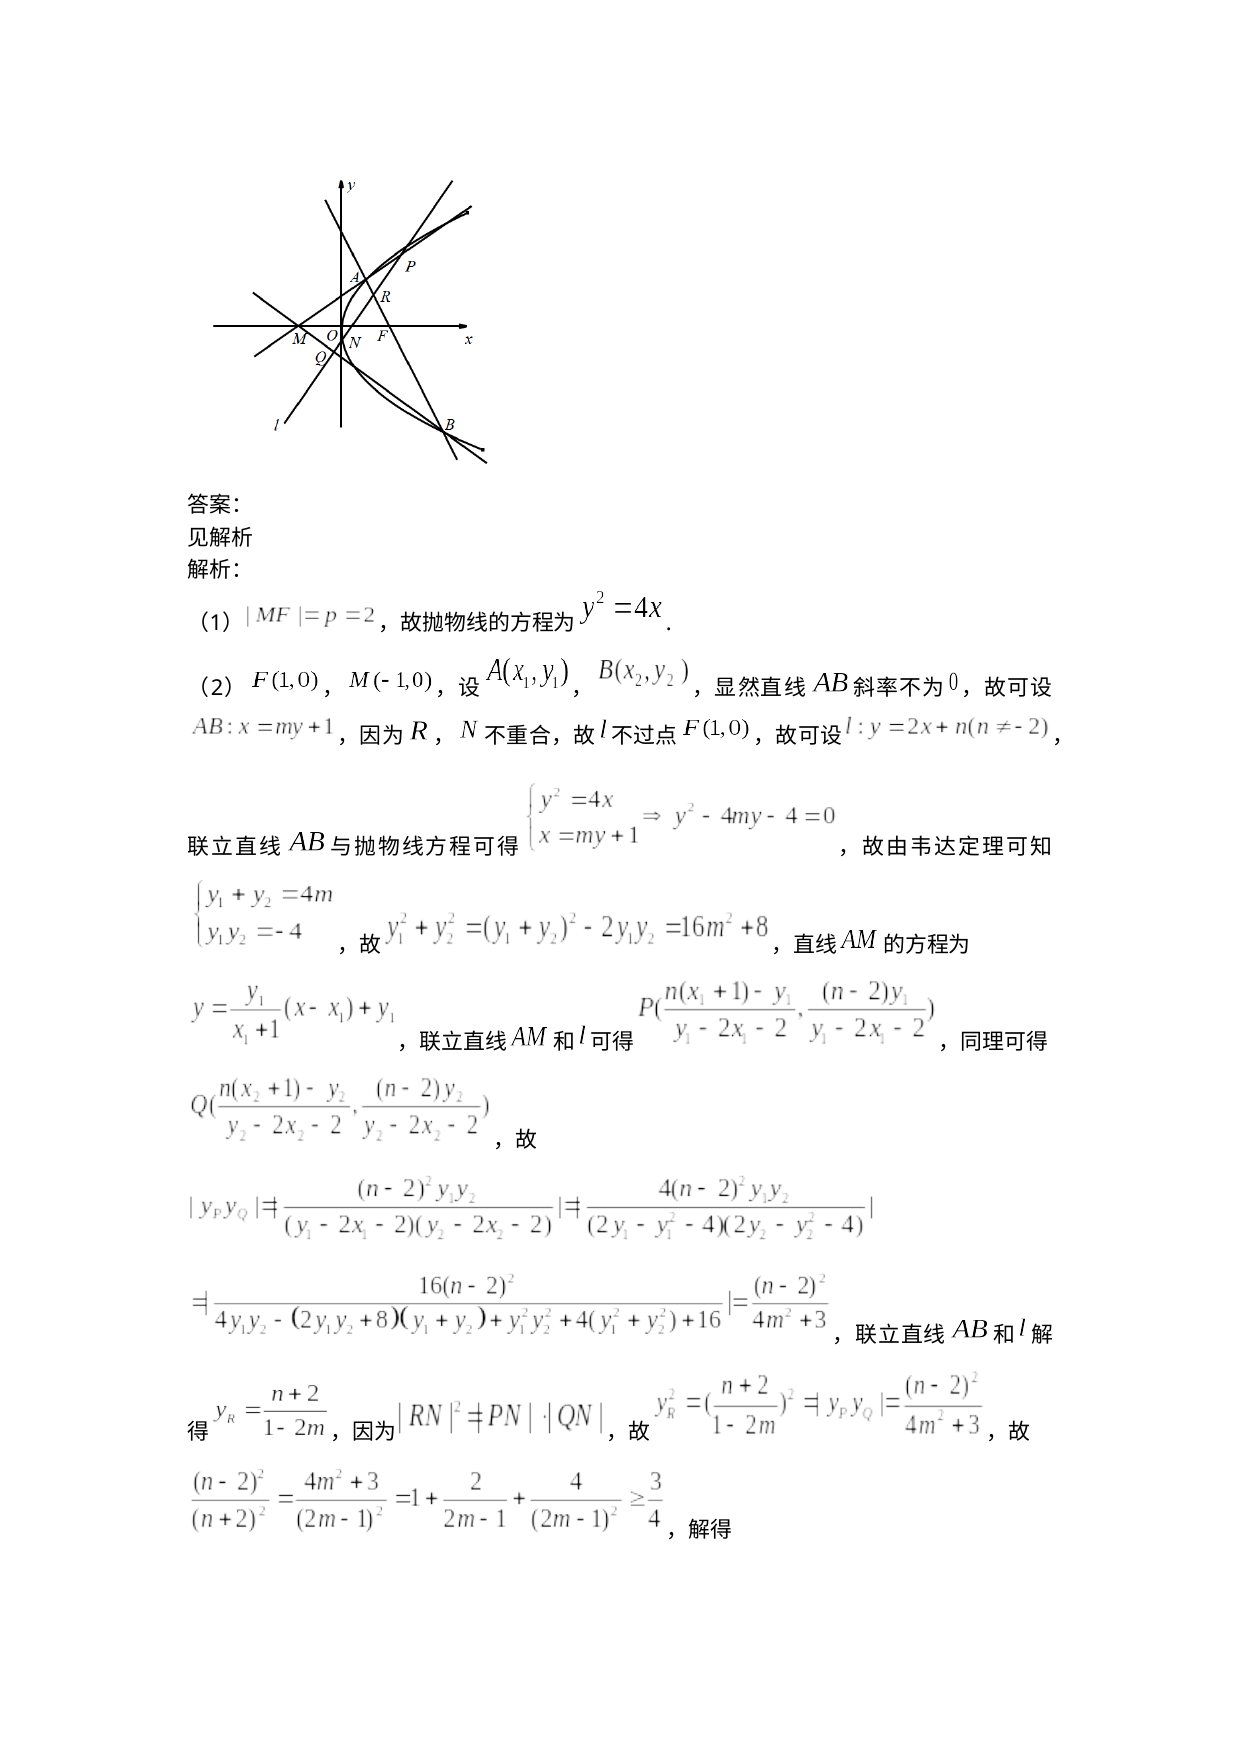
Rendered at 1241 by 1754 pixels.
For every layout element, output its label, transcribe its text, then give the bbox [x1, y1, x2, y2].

text 见解析 [187, 519, 1053, 552]
picture [187, 162, 517, 484]
text （1），故抛物线的方程为. [187, 584, 1053, 649]
text ，联立直线和解得，因为，故，故 [187, 1267, 1053, 1462]
text ，解得 [187, 1462, 1053, 1559]
text （2），，设，，显然直线斜率不为，故可设，因为，不重合，故不过点，故可设，联立直线与抛物线方程可得，故由韦达定理可知，故，直线的方程为 [187, 649, 1053, 974]
text ，联立直线和可得，同理可得 [187, 974, 1053, 1072]
text 解析： [187, 552, 1053, 584]
text 答案： [187, 487, 1053, 519]
text ，故 [187, 1072, 1053, 1169]
